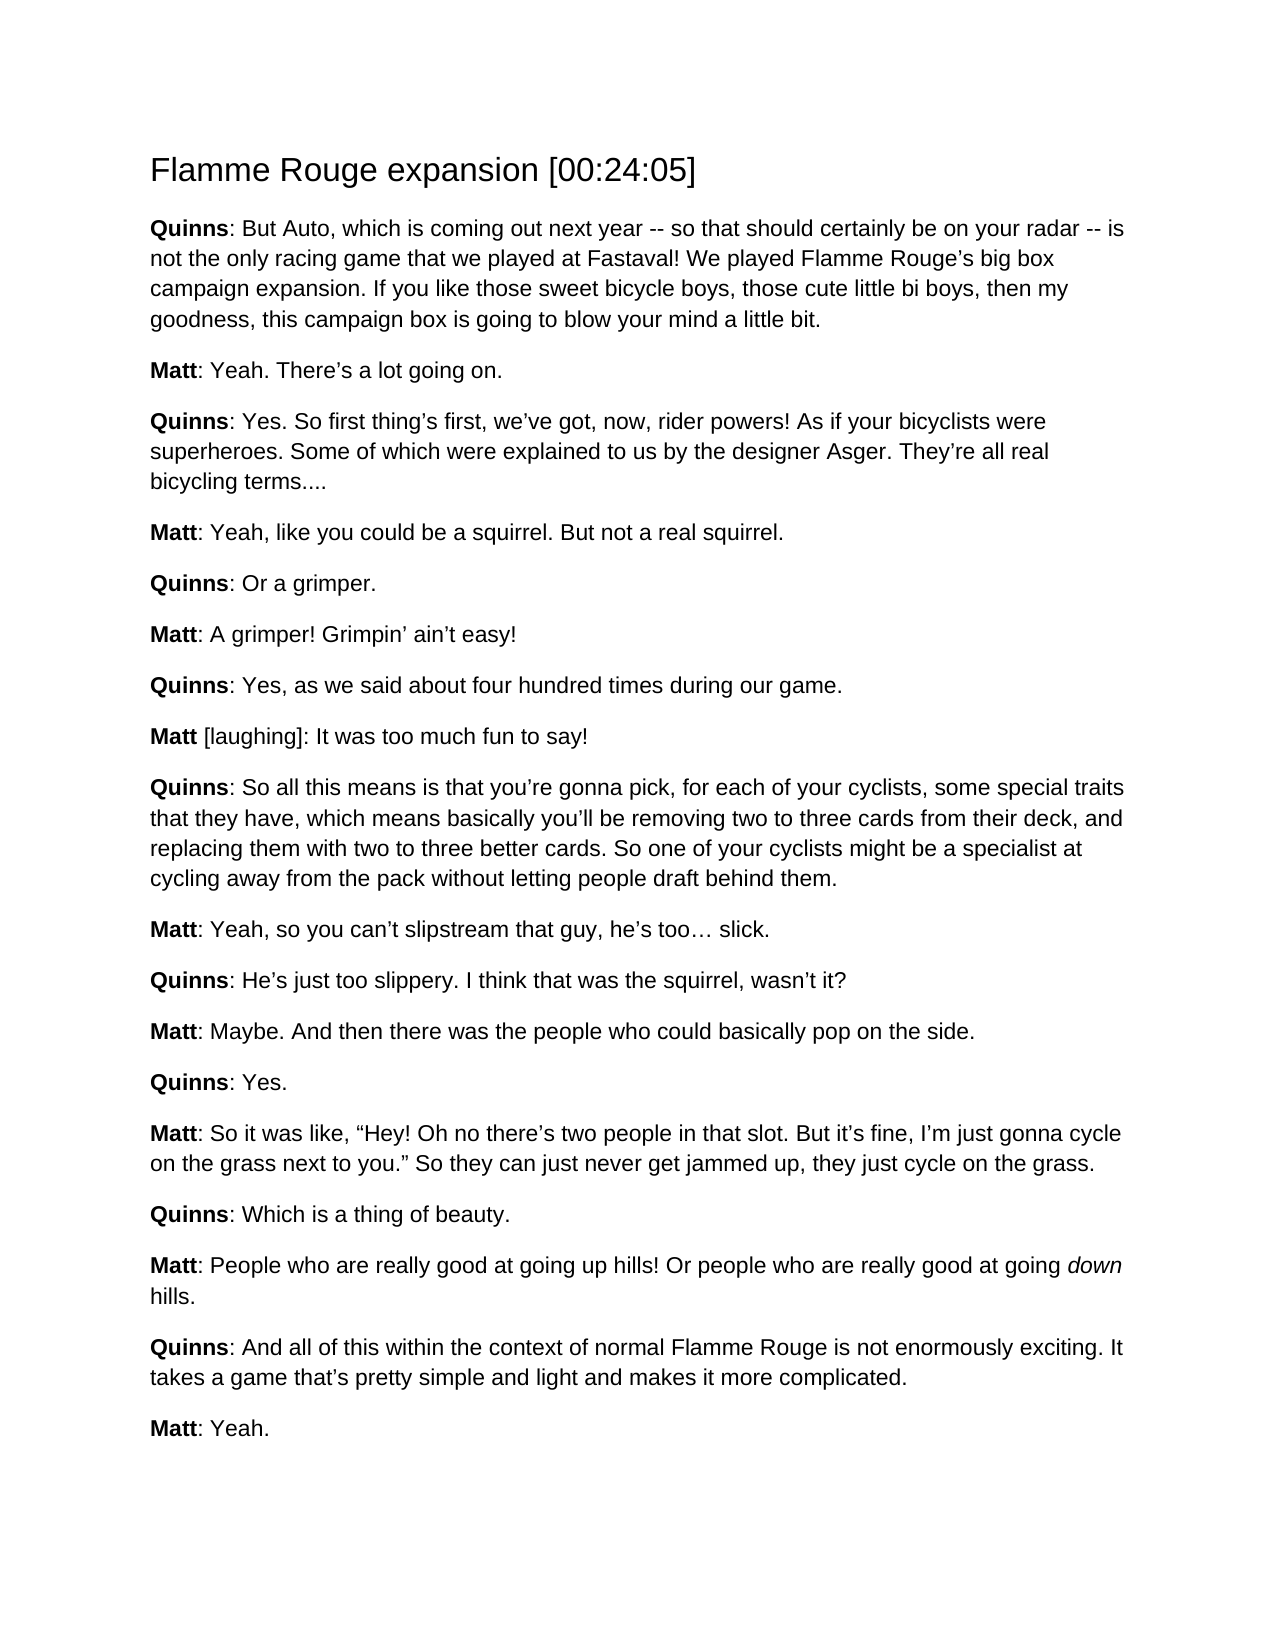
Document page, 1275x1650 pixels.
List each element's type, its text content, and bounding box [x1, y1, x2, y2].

text Quinns: He’s just too slippery. I think that was the squirrel, wasn’t it? [150, 967, 1125, 993]
text Quinns: So all this means is that you’re gonna pick, for each of your cyclists, some special traits that they have, which means basically you’ll be removing two to three cards from their deck, and replacing them with two to three better cards. So one of your cyclists might be a specialist at cycling away from the pack without letting people draft behind them. [150, 774, 1125, 891]
text Matt: A grimper! Grimpin’ ain’t easy! [150, 621, 1125, 648]
text Matt: Maybe. And then there was the people who could basically pop on the side. [150, 1018, 1125, 1044]
text Matt: People who are really good at going up hills! Or people who are really good at going down hills. [150, 1252, 1125, 1309]
text Quinns: Yes. [150, 1069, 1125, 1096]
text Quinns: Or a grimper. [150, 570, 1125, 597]
text Matt [laughing]: It was too much fun to say! [150, 723, 1125, 750]
text Quinns: Yes, as we said about four hundred times during our game. [150, 672, 1125, 699]
text Matt: Yeah, like you could be a squirrel. But not a real squirrel. [150, 519, 1125, 546]
text Matt: Yeah. There’s a lot going on. [150, 357, 1125, 383]
text Quinns: But Auto, which is coming out next year -- so that should certainly be on your radar -- is not the only racing game that we played at Fastaval! We played Flamme Rouge’s big box campaign expansion. If you like those sweet bicycle boys, those cute little bi boys, then my goodness, this campaign box is going to blow your mind a little bit. [150, 215, 1125, 332]
text Matt: So it was like, “Hey! Oh no there’s two people in that slot. But it’s fine, I’m just gonna cycle on the grass next to you.” So they can just never get jammed up, they just cycle on the grass. [150, 1120, 1125, 1177]
text Quinns: Which is a thing of beauty. [150, 1201, 1125, 1228]
text Quinns: Yes. So first thing’s first, we’ve got, now, rider powers! As if your bicyclists were superheroes. Some of which were explained to us by the designer Asger. They’re all real bicycling terms.... [150, 408, 1125, 494]
subtitle Flamme Rouge expansion [00:24:05] [150, 150, 1125, 188]
text Quinns: And all of this within the context of normal Flamme Rouge is not enormously exciting. It takes a game that’s pretty simple and light and makes it more complicated. [150, 1334, 1125, 1390]
text Matt: Yeah. [150, 1415, 1125, 1441]
text Matt: Yeah, so you can’t slipstream that guy, he’s too… slick. [150, 916, 1125, 942]
